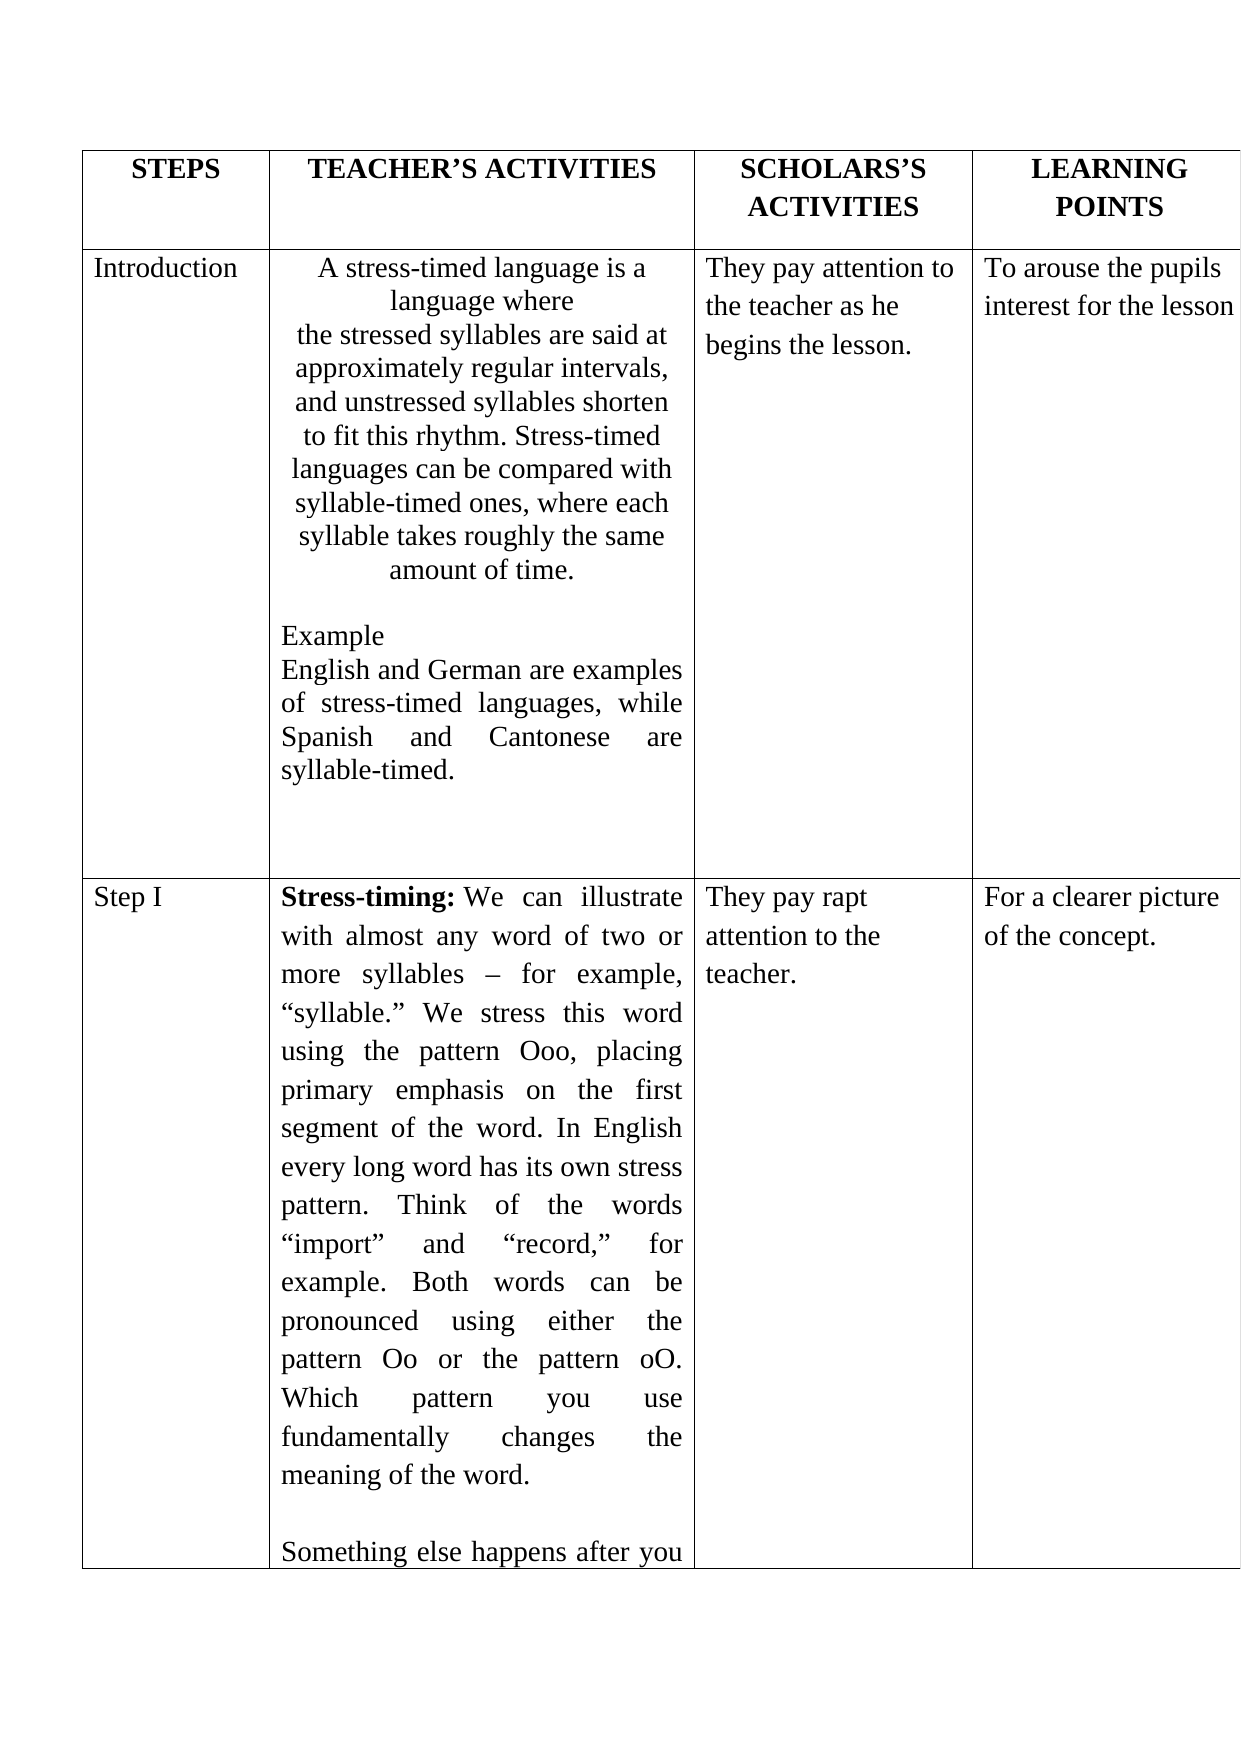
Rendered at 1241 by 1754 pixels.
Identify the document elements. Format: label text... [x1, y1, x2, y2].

table_cell They pay attention to the teacher as he begins the lesson. [695, 250, 972, 878]
table_cell Introduction [83, 250, 269, 878]
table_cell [973, 879, 1240, 1568]
table_cell To arouse the pupils interest for the lesson [973, 250, 1240, 878]
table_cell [695, 879, 972, 1568]
table_cell Step I [83, 879, 269, 1568]
table_header TEACHER’S ACTIVITIES [270, 151, 694, 249]
table_header SCHOLARS’S ACTIVITIES [695, 151, 972, 249]
table_header LEARNING POINTS [973, 151, 1240, 249]
table_header STEPS [83, 151, 269, 249]
table_cell A stress-timed language is a language where the stressed syllables are said at approximately regular intervals, and unstressed syllables shorten to fit this rhythm. Stress-timed languages can be compared with syllable-timed ones, where each syllable takes roughly the same amount of time. Example English and German are examples of stress-timed languages, while Spanish and Cantonese are syllable-timed. [270, 250, 694, 878]
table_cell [270, 879, 694, 1568]
